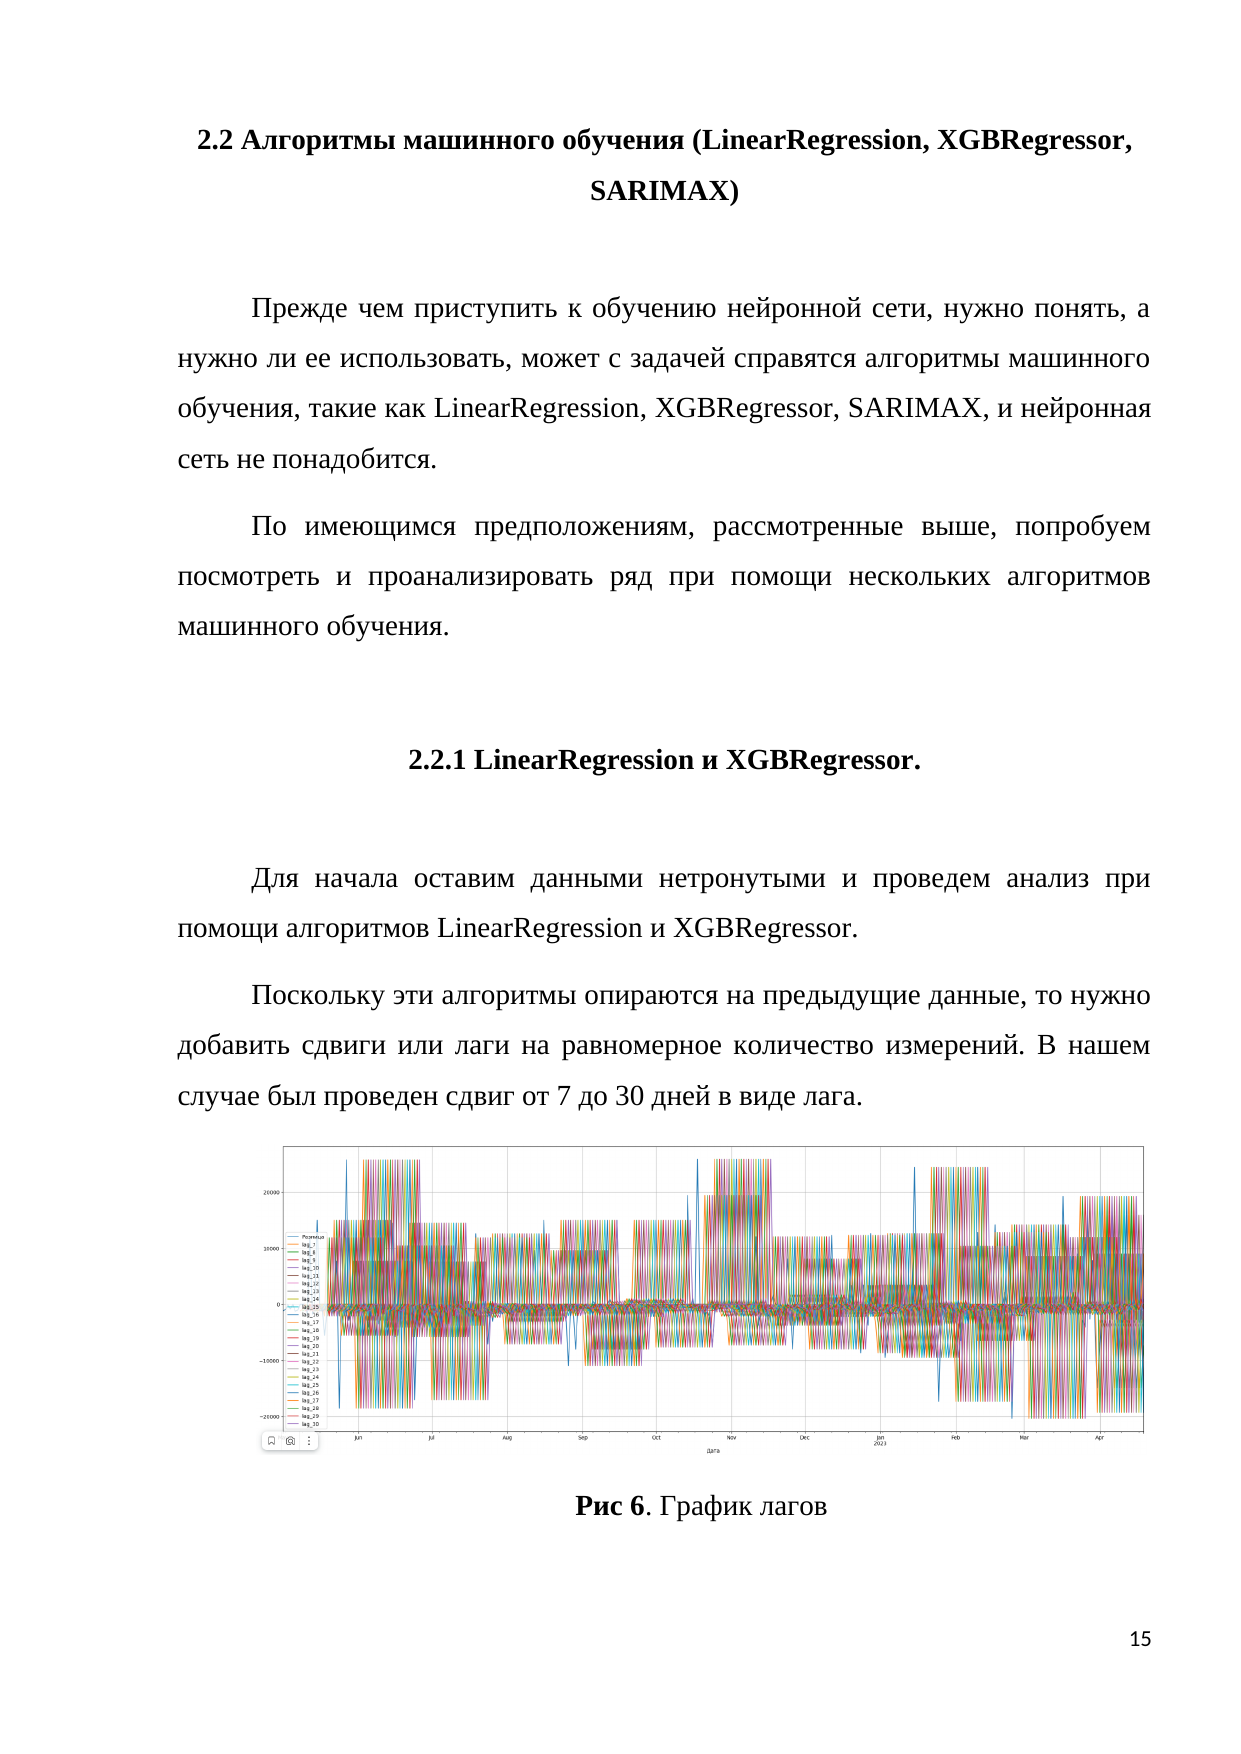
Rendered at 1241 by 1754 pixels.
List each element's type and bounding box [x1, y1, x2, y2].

picture [256, 1144, 1147, 1455]
